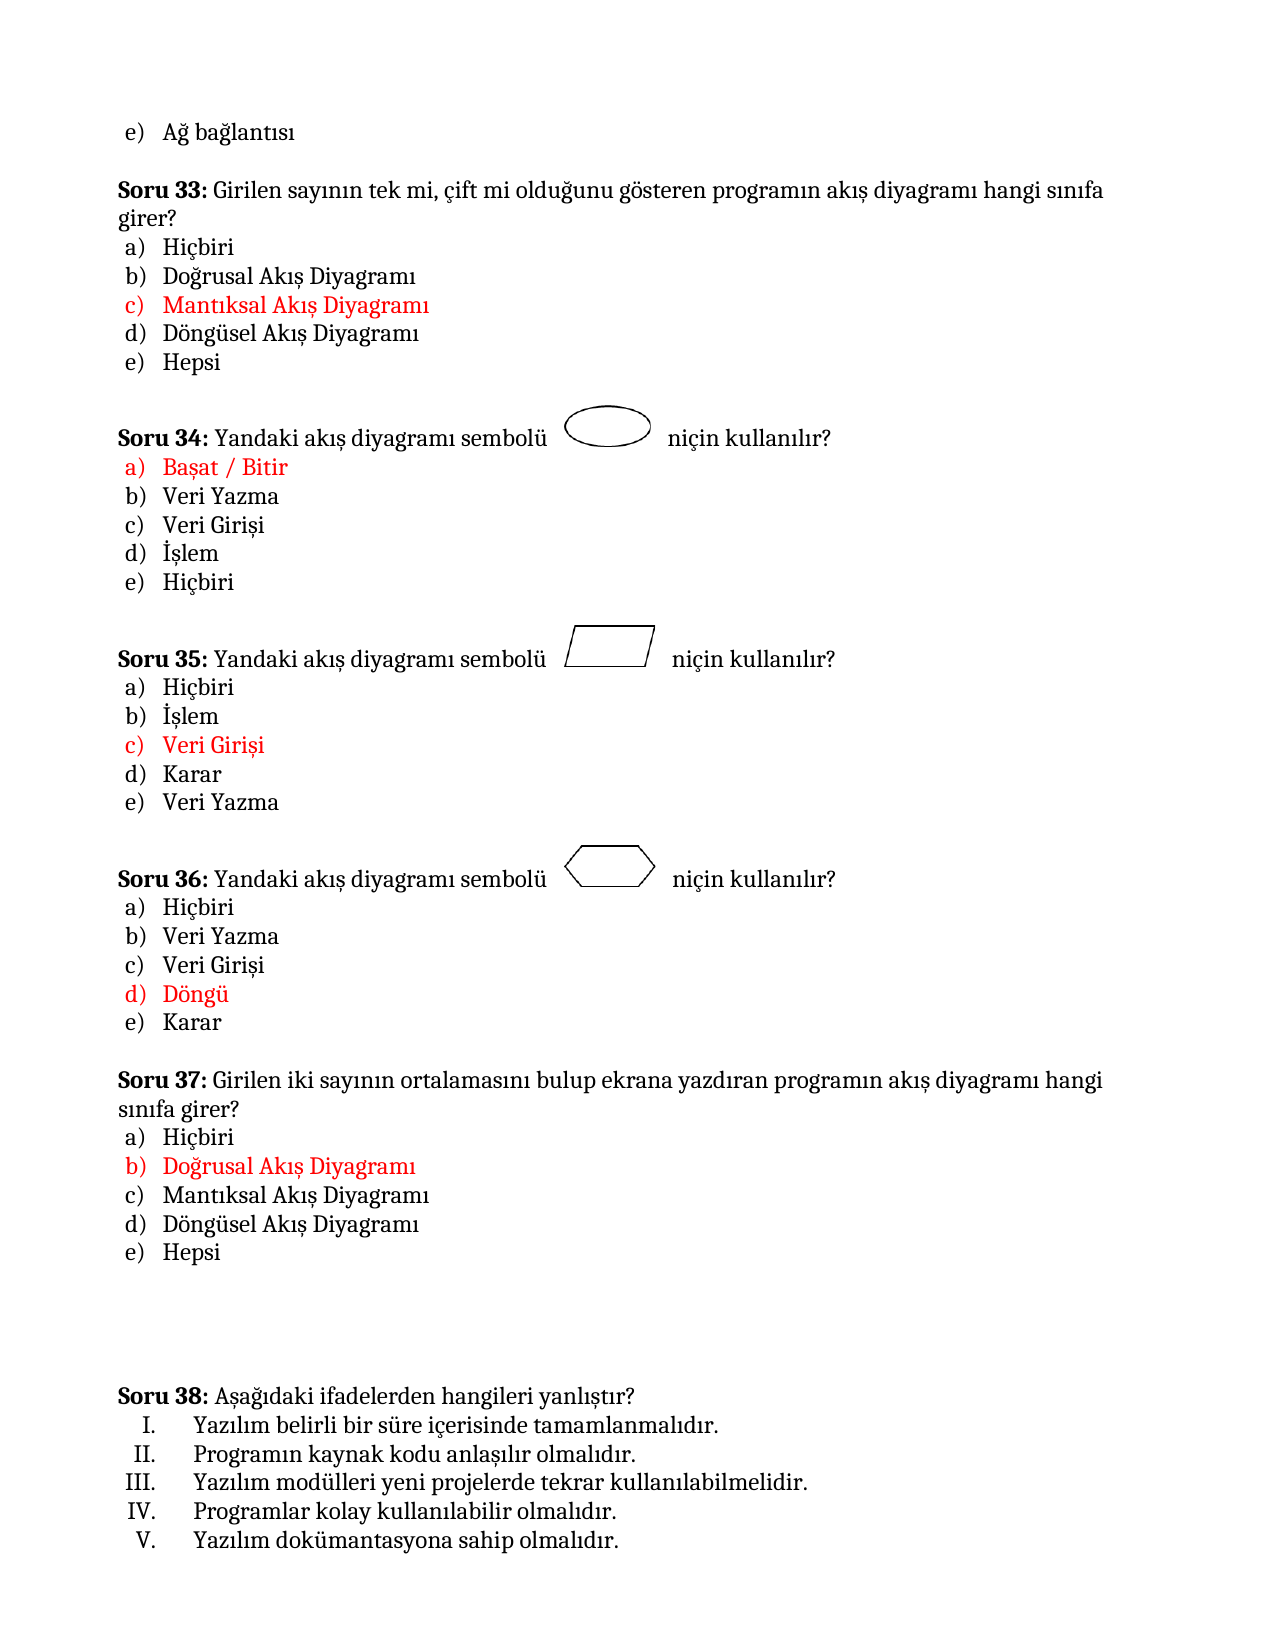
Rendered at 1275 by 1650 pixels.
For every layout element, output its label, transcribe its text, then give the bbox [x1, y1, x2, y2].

list İşlem [125, 539, 1157, 568]
list Yazılım modülleri yeni projelerde tekrar kullanılabilmelidir. [156, 1468, 1157, 1497]
list Ağ bağlantısı [125, 118, 1157, 147]
list İşlem [125, 702, 1157, 731]
list Veri Girişi [125, 511, 1157, 539]
list Karar [125, 759, 1157, 788]
list Döngüsel Akış Diyagramı [125, 1209, 1157, 1238]
list Doğrusal Akış Diyagramı [125, 262, 1157, 291]
picture [563, 625, 656, 667]
list Başat / Bitir [125, 453, 1157, 482]
list Döngü [125, 979, 1157, 1008]
list Hiçbiri [125, 893, 1157, 922]
list Hepsi [125, 1238, 1157, 1267]
list Veri Yazma [125, 482, 1157, 511]
text Soru 35: Yandaki akış diyagramı sembolü niçin kullanılır? [118, 626, 1157, 673]
list Hepsi [125, 348, 1157, 377]
text Soru 34: Yandaki akış diyagramı sembolü niçin kullanılır? [118, 406, 1157, 453]
list Programın kaynak kodu anlaşılır olmalıdır. [156, 1439, 1157, 1468]
text Soru 38: Aşağıdaki ifadelerden hangileri yanlıştır? [118, 1382, 1157, 1411]
list Veri Girişi [125, 951, 1157, 979]
list Veri Yazma [125, 788, 1157, 817]
picture [563, 845, 656, 887]
text Soru 37: Girilen iki sayının ortalamasını bulup ekrana yazdıran programın akış diyagramı hangi sınıfa girer? [118, 1066, 1157, 1123]
list Yazılım belirli bir süre içerisinde tamamlanmalıdır. [156, 1411, 1157, 1439]
list Hiçbiri [125, 568, 1157, 597]
list Hiçbiri [125, 1123, 1157, 1152]
text Soru 36: Yandaki akış diyagramı sembolü niçin kullanılır? [118, 846, 1157, 893]
list Veri Yazma [125, 922, 1157, 951]
list Hiçbiri [125, 233, 1157, 262]
list Mantıksal Akış Diyagramı [125, 291, 1157, 319]
list Yazılım dokümantasyona sahip olmalıdır. [156, 1526, 1157, 1554]
list Programlar kolay kullanılabilir olmalıdır. [156, 1497, 1157, 1526]
list Döngüsel Akış Diyagramı [125, 319, 1157, 348]
list Veri Girişi [125, 731, 1157, 759]
list Mantıksal Akış Diyagramı [125, 1181, 1157, 1209]
picture [564, 405, 651, 447]
text Soru 33: Girilen sayının tek mi, çift mi olduğunu gösteren programın akış diyagramı hangi sınıfa girer? [118, 176, 1157, 233]
list Karar [125, 1008, 1157, 1037]
list Doğrusal Akış Diyagramı [125, 1152, 1157, 1181]
list Hiçbiri [125, 673, 1157, 702]
